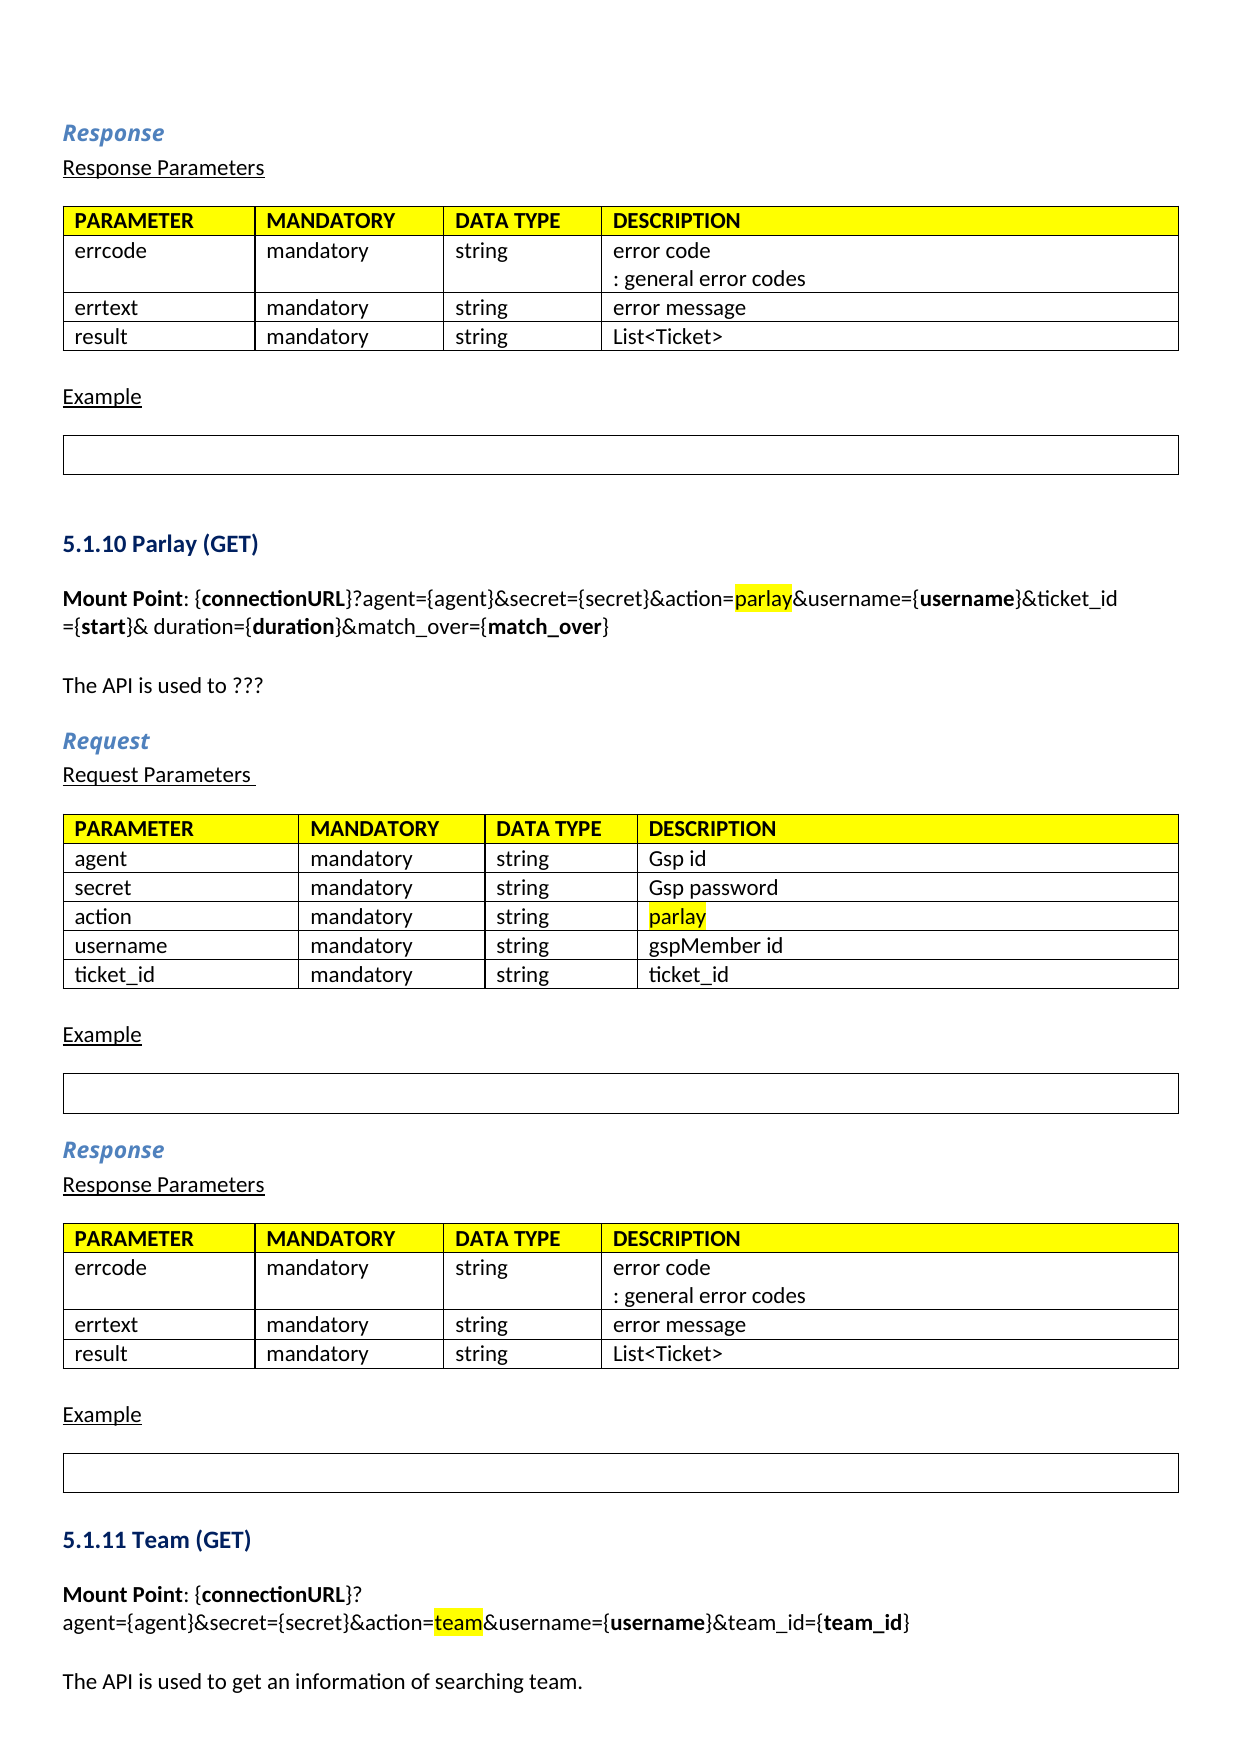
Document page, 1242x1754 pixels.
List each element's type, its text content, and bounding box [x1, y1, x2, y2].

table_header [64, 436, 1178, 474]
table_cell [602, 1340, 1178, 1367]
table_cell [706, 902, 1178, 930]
text The API is used to get an information of searching team. [62, 1667, 1179, 1695]
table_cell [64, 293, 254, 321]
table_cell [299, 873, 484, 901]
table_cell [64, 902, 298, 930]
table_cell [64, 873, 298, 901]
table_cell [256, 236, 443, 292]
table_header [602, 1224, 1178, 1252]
text Response Parameters [62, 153, 1179, 181]
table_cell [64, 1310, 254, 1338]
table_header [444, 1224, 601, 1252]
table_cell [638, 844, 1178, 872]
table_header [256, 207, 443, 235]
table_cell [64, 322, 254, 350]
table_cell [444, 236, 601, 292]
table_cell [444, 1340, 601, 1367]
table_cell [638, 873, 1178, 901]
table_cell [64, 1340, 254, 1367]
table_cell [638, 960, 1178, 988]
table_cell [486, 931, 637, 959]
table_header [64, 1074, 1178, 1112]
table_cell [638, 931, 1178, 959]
text Example [62, 382, 1179, 410]
text Response Parameters [62, 1170, 1179, 1198]
text Example [62, 1020, 1179, 1048]
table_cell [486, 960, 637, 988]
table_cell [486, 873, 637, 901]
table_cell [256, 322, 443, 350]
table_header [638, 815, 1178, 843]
subtitle Response [62, 117, 1179, 148]
subtitle 5.1.11 Team (GET) [62, 1524, 1179, 1555]
subtitle 5.1.10 Parlay (GET) [62, 528, 1179, 559]
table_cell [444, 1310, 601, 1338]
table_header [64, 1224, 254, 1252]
subtitle Response [62, 1134, 1179, 1166]
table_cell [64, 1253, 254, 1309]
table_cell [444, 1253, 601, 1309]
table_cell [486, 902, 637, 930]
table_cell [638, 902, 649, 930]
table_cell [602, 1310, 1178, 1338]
subtitle Request [62, 724, 1179, 756]
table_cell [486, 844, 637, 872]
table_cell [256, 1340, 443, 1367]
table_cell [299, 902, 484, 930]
text Request Parameters [62, 761, 1179, 788]
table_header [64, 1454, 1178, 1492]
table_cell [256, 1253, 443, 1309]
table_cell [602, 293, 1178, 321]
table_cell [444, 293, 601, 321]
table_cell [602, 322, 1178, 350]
text Mount Point: {connectionURL}?agent={agent}&secret={secret}&action=team&username={username}&team_id={team_id} [62, 1580, 1179, 1636]
text The API is used to ??? [62, 672, 1179, 699]
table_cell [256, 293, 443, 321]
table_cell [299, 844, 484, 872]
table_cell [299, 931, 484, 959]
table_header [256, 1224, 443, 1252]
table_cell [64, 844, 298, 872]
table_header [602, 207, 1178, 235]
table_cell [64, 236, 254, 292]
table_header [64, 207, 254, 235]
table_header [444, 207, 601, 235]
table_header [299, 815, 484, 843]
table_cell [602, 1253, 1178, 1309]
text Mount Point: {connectionURL}?agent={agent}&secret={secret}&action=parlay&username={username}&ticket_id ={start}& duration={duration}&match_over={match_over} [62, 584, 1179, 640]
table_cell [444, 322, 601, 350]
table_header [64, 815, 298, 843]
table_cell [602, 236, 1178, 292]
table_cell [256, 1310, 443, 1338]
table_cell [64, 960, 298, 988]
text Example [62, 1400, 1179, 1428]
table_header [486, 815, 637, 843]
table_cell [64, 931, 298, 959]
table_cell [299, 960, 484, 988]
